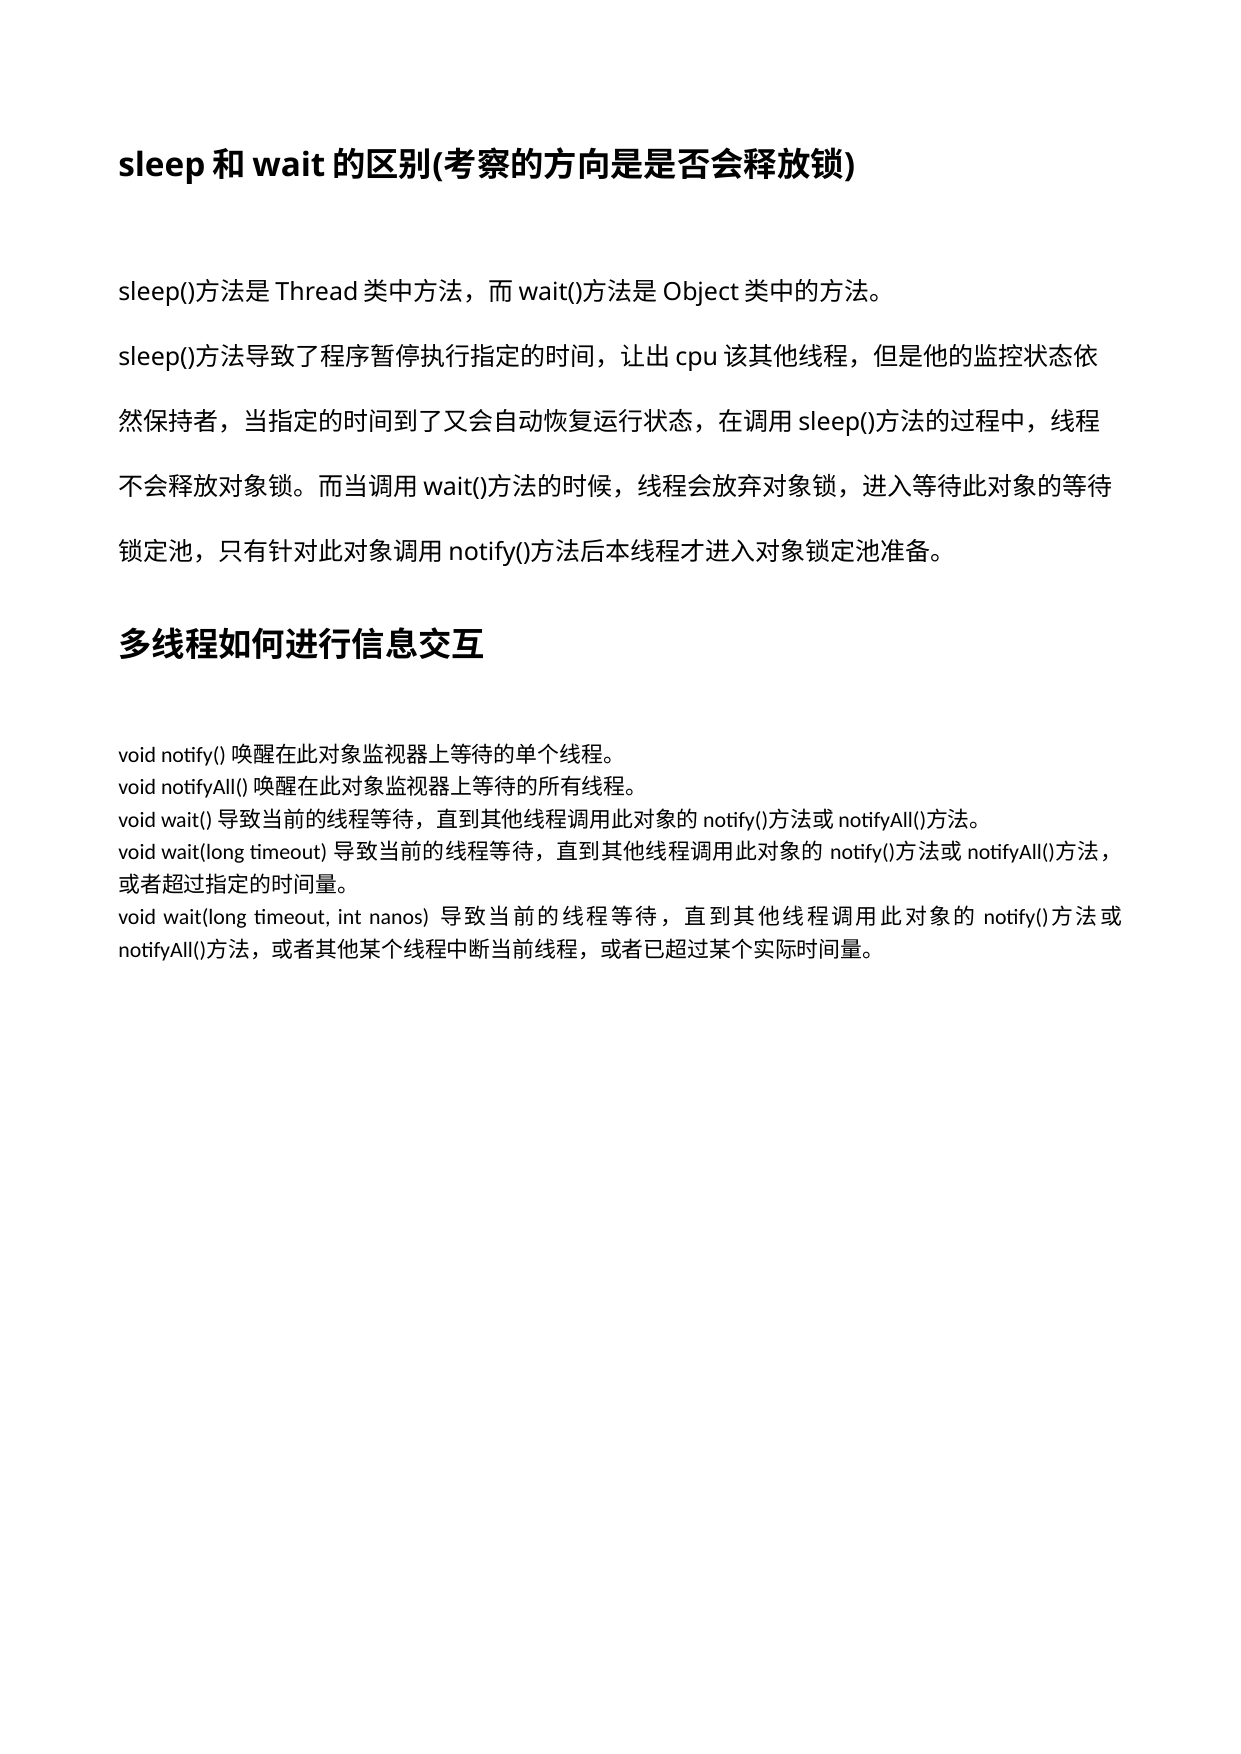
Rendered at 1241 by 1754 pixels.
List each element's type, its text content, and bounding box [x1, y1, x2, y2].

subtitle 多线程如何进行信息交互 [118, 609, 1122, 674]
text void notify() 唤醒在此对象监视器上等待的单个线程。 [118, 736, 1122, 769]
text void wait(long timeout, int nanos) 导致当前的线程等待，直到其他线程调用此对象的notify()方法或notifyAll()方法，或者其他某个线程中断当前线程，或者已超过某个实际时间量。 [118, 899, 1122, 964]
text void wait(long timeout) 导致当前的线程等待，直到其他线程调用此对象的notify()方法或notifyAll()方法，或者超过指定的时间量。 [118, 834, 1122, 899]
text void notifyAll() 唤醒在此对象监视器上等待的所有线程。 [118, 769, 1122, 801]
subtitle sleep和wait的区别(考察的方向是是否会释放锁) [118, 129, 1122, 194]
text void wait() 导致当前的线程等待，直到其他线程调用此对象的notify()方法或notifyAll()方法。 [118, 801, 1122, 834]
text sleep()方法是Thread类中方法，而wait()方法是Object类中的方法。 sleep()方法导致了程序暂停执行指定的时间，让出cpu该其他线程，但是他的监控状态依然保持者，当指定的时间到了又会自动恢复运行状态，在调用sleep()方法的过程中，线程不会释放对象锁。而当调用wait()方法的时候，线程会放弃对象锁，进入等待此对象的等待锁定池，只有针对此对象调用notify()方法后本线程才进入对象锁定池准备。 [118, 257, 1122, 582]
